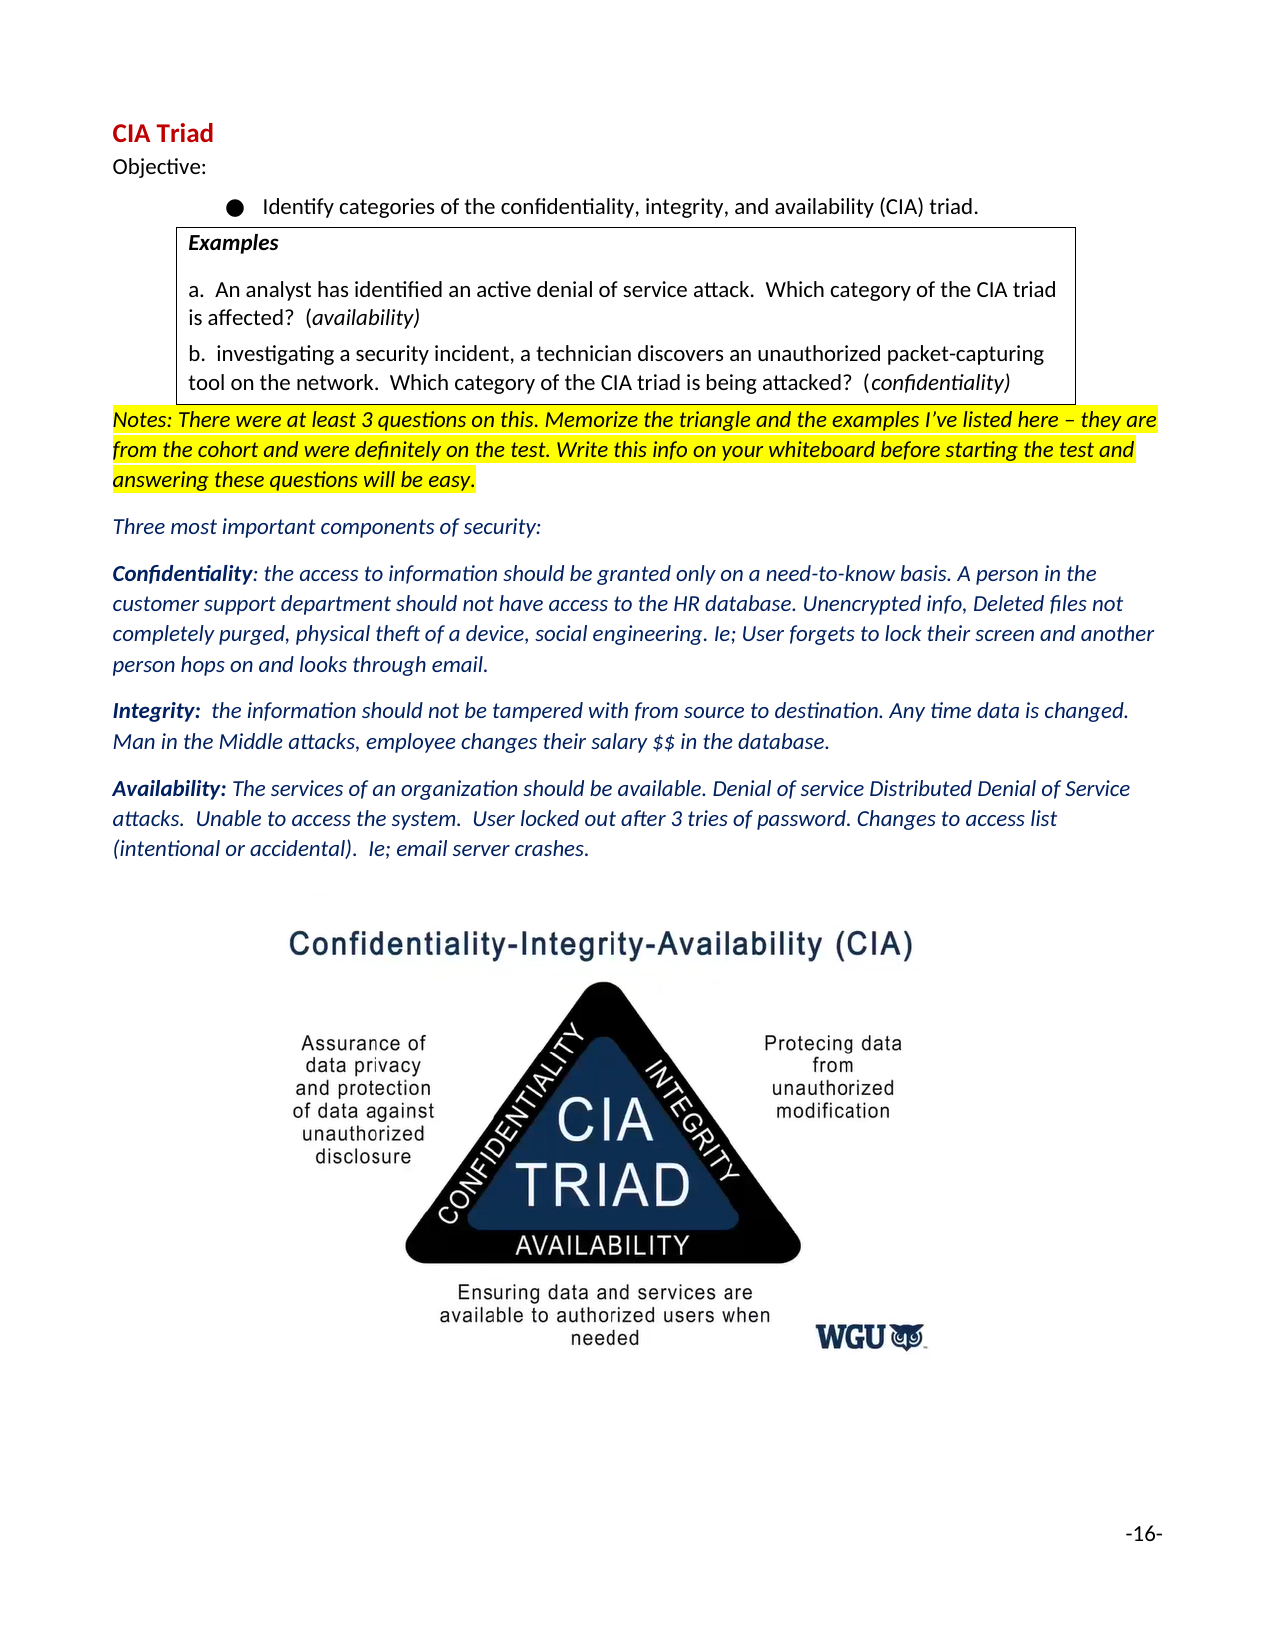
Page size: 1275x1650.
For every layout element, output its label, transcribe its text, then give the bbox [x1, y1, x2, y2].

text Confidentiality: the access to information should be granted only on a need-to-know basis. A person in the customer support department should not have access to the HR database. Unencrypted info, Deleted files not completely purged, physical theft of a device, social engineering. Ie; User forgets to lock their screen and another person hops on and looks through email. [112, 559, 1162, 678]
text Three most important components of security: [112, 512, 1162, 540]
text Objective: [112, 152, 1162, 180]
text Integrity: the information should not be tampered with from source to destination. Any time data is changed. Man in the Middle attacks, employee changes their salary $$ in the database. [112, 697, 1162, 755]
subtitle CIA Triad [112, 117, 1162, 150]
table_header Examples a. An analyst has identified an active denial of service attack. Which category of the CIA triad is affected? (availability) b. investigating a security incident, a technician discovers an unauthorized packet-capturing tool on the network. Which category of the CIA triad is being attacked? (confidentiality) [177, 228, 1075, 404]
text Availability: The services of an organization should be available. Denial of service Distributed Denial of Service attacks. Unable to access the system. User locked out after 3 tries of password. Changes to access list (intentional or accidental). Ie; email server crashes. [112, 774, 1162, 862]
picture [258, 893, 965, 1371]
text Notes: There were at least 3 questions on this. Memorize the triangle and the examples I’ve listed here – they are from the cohort and were definitely on the test. Write this info on your whiteboard before starting the test and answering these questions will be easy. [112, 405, 1162, 493]
list Identify categories of the confidentiality, integrity, and availability (CIA) triad. [225, 180, 1162, 227]
